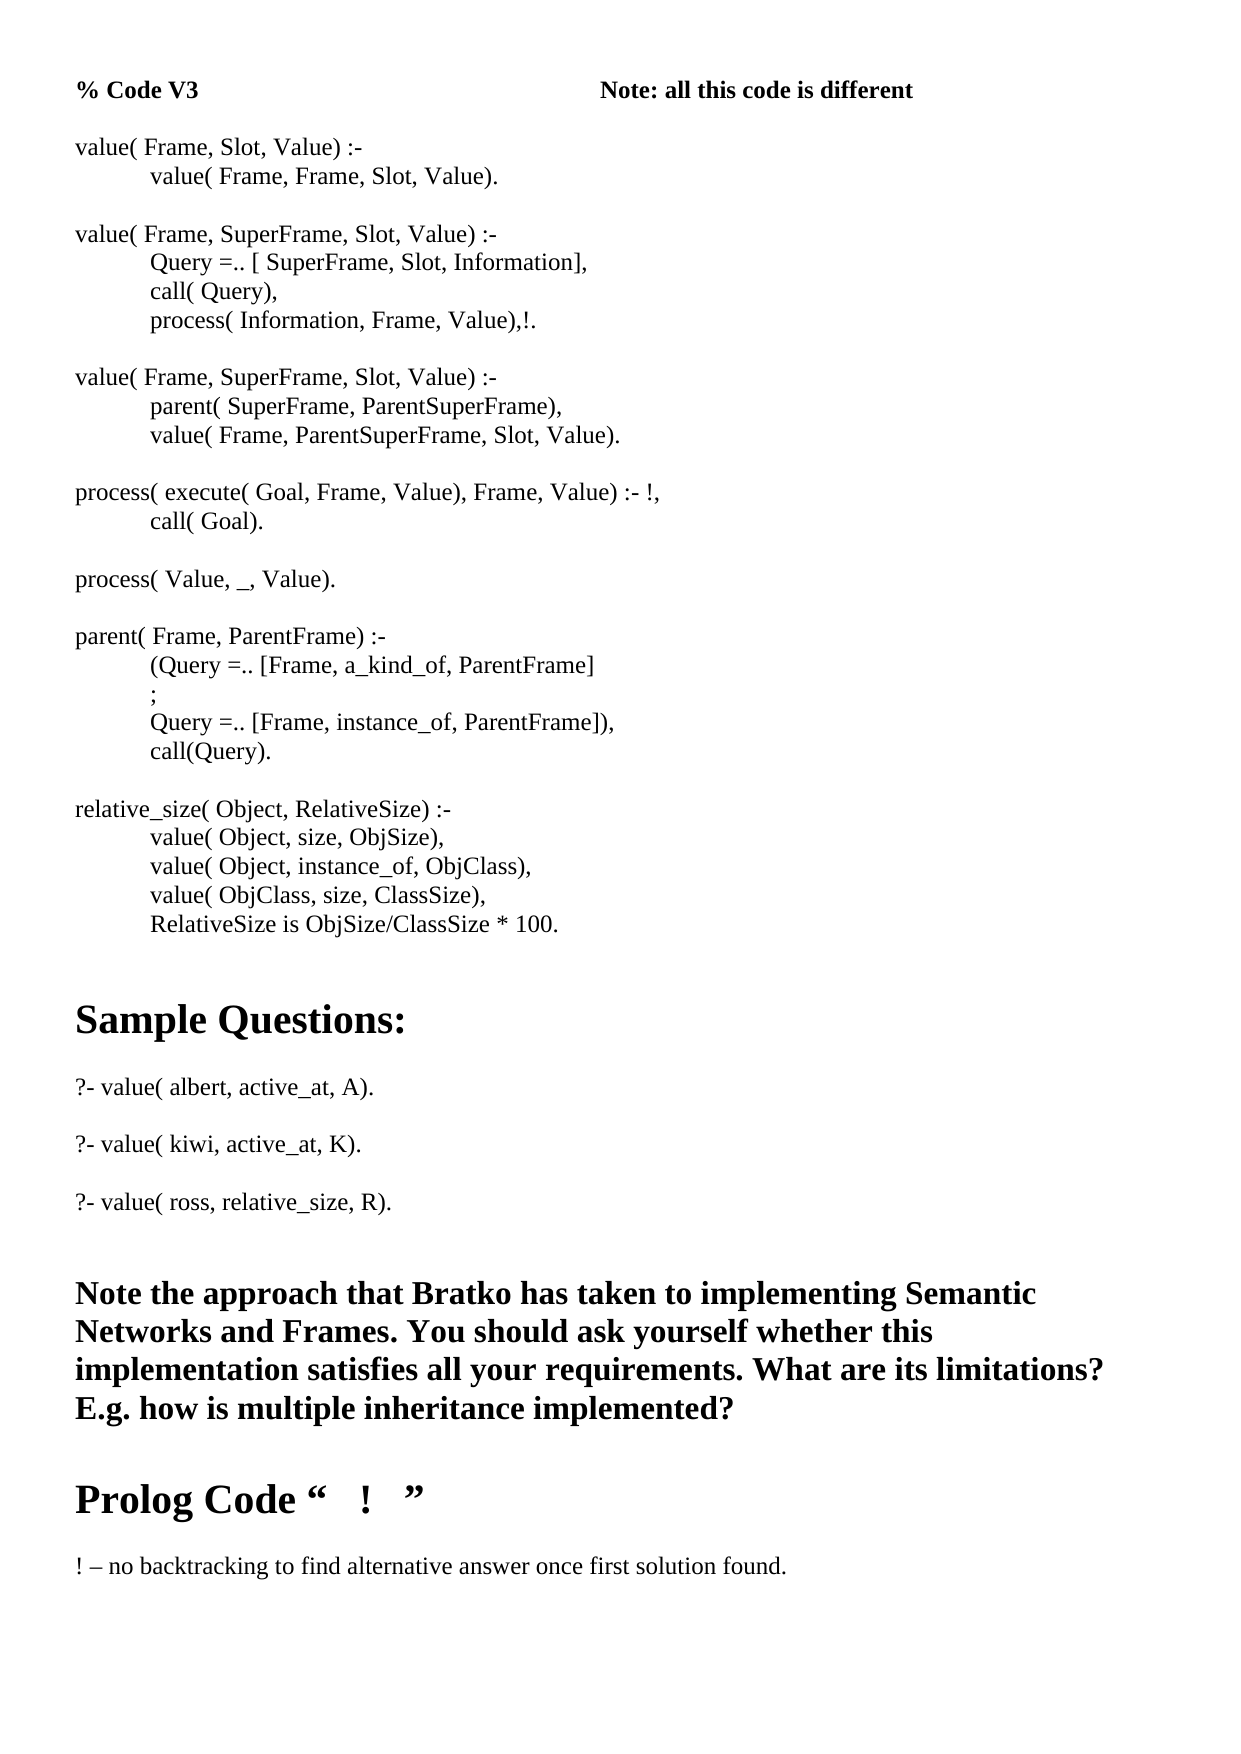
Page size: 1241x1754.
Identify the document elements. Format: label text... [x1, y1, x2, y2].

text value( ObjClass, size, ClassSize), [75, 880, 1165, 909]
text ?- value( albert, active_at, A). [75, 1072, 1165, 1100]
text value( Frame, ParentSuperFrame, Slot, Value). [75, 420, 1165, 449]
text value( Frame, Slot, Value) :- [75, 132, 1165, 161]
text process( execute( Goal, Frame, Value), Frame, Value) :- !, [75, 477, 1165, 506]
text call( Goal). [75, 506, 1165, 535]
text value( Object, size, ObjSize), [75, 822, 1165, 851]
text call( Query), [75, 276, 1165, 305]
text (Query =.. [Frame, a_kind_of, ParentFrame] [75, 650, 1165, 679]
text relative_size( Object, RelativeSize) :- [75, 794, 1165, 822]
text ?- value( kiwi, active_at, K). [75, 1129, 1165, 1158]
text ! – no backtracking to find alternative answer once first solution found. [75, 1551, 1165, 1579]
text Sample Questions: [75, 995, 1165, 1043]
text Query =.. [ SuperFrame, Slot, Information], [75, 247, 1165, 276]
text ; [75, 679, 1165, 707]
text value( Frame, Frame, Slot, Value). [75, 161, 1165, 190]
text RelativeSize is ObjSize/ClassSize * 100. [75, 909, 1165, 937]
text Note the approach that Bratko has taken to implementing Semantic Networks and Frames. You should ask yourself whether this implementation satisfies all your requirements. What are its limitations? E.g. how is multiple inheritance implemented? [75, 1273, 1165, 1426]
text parent( Frame, ParentFrame) :- [75, 621, 1165, 650]
text process( Information, Frame, Value),!. [75, 305, 1165, 334]
text process( Value, _, Value). [75, 564, 1165, 592]
text parent( SuperFrame, ParentSuperFrame), [75, 391, 1165, 420]
text Query =.. [Frame, instance_of, ParentFrame]), [75, 707, 1165, 736]
text value( Object, instance_of, ObjClass), [75, 851, 1165, 880]
text % Code V3 Note: all this code is different [75, 75, 1165, 104]
text call(Query). [75, 736, 1165, 765]
text value( Frame, SuperFrame, Slot, Value) :- [75, 362, 1165, 391]
text Prolog Code “ ! ” [75, 1474, 1165, 1522]
text value( Frame, SuperFrame, Slot, Value) :- [75, 219, 1165, 247]
text ?- value( ross, relative_size, R). [75, 1187, 1165, 1215]
